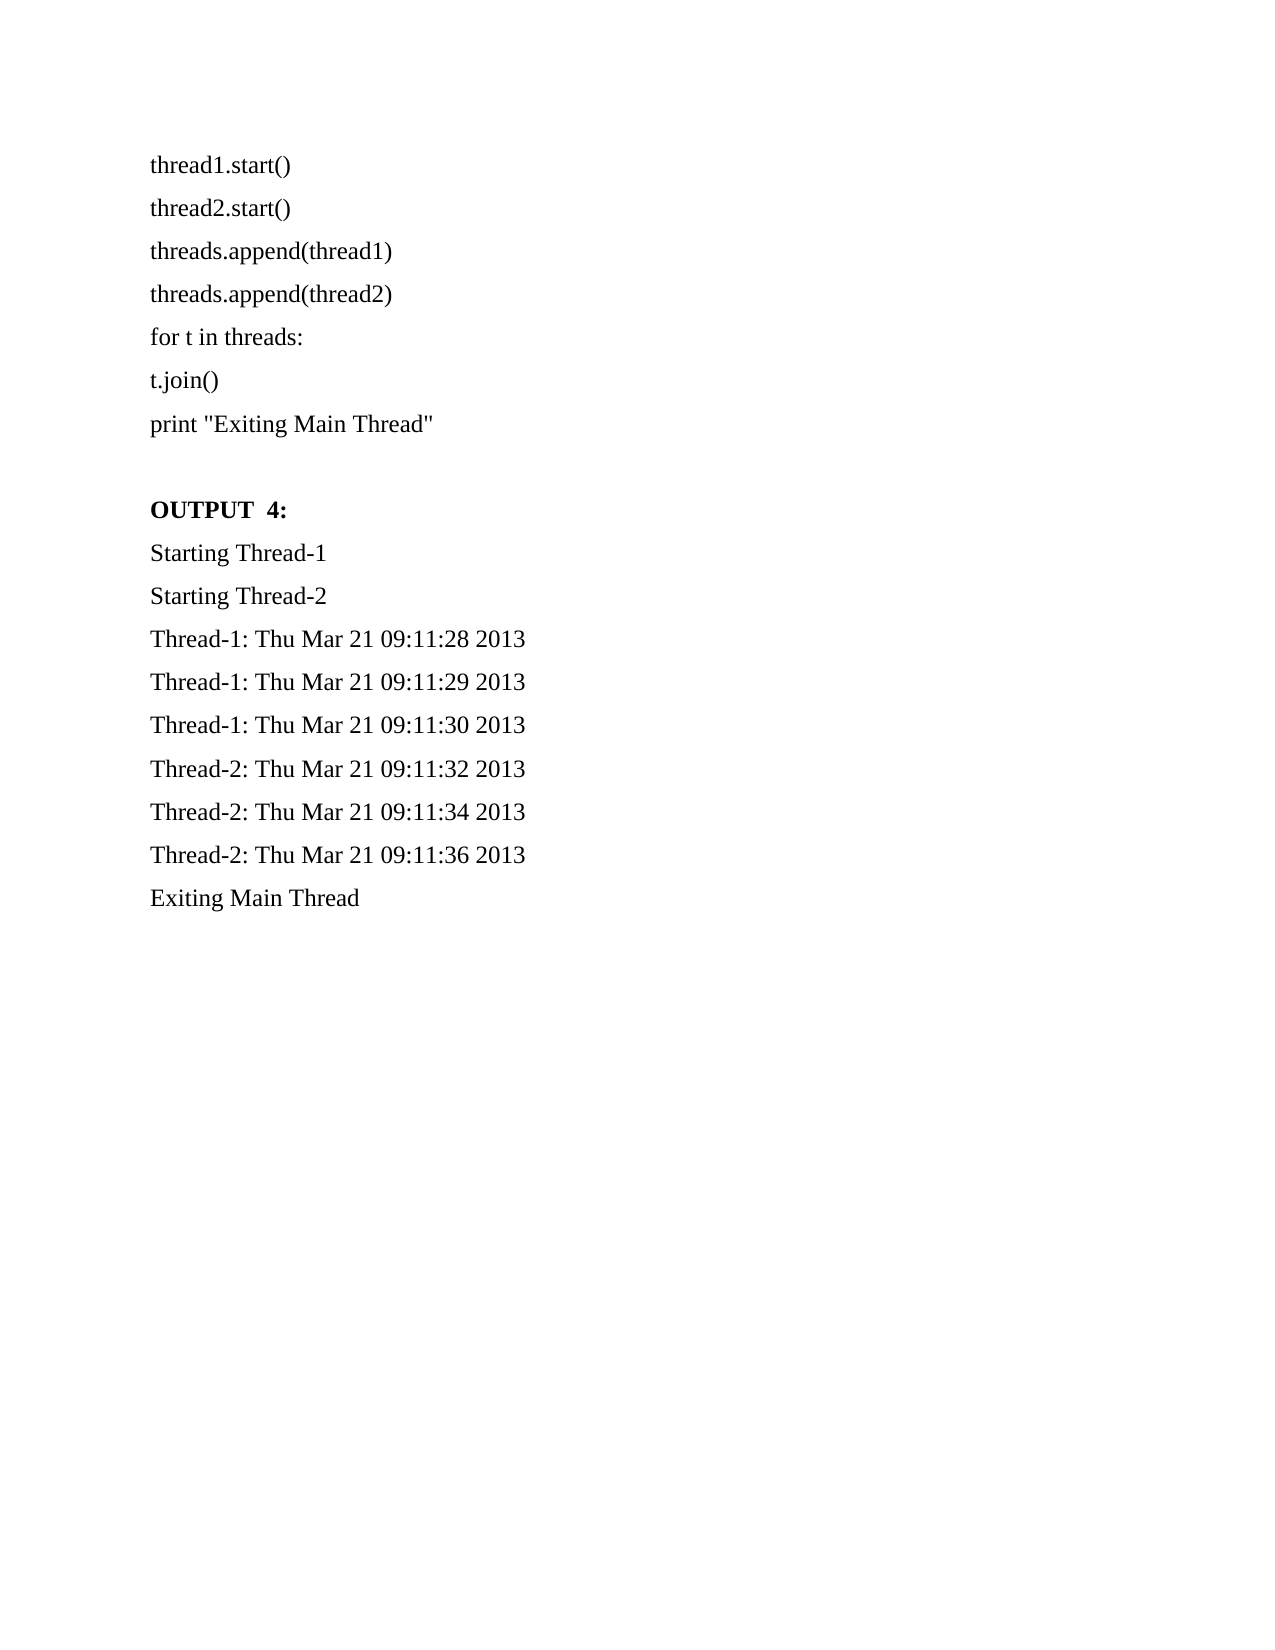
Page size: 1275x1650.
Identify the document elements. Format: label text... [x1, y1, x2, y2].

text Thread-2: Thu Mar 21 09:11:36 2013 [150, 840, 1125, 869]
text Thread-1: Thu Mar 21 09:11:29 2013 [150, 667, 1125, 696]
text Thread-1: Thu Mar 21 09:11:30 2013 [150, 711, 1125, 739]
text for t in threads: [150, 322, 1125, 351]
text thread1.start() [150, 150, 1125, 179]
text thread2.start() [150, 193, 1125, 222]
text threads.append(thread2) [150, 279, 1125, 308]
text Thread-2: Thu Mar 21 09:11:34 2013 [150, 797, 1125, 826]
text OUTPUT 4: [150, 495, 1125, 524]
text t.join() [150, 366, 1125, 394]
text Thread-1: Thu Mar 21 09:11:28 2013 [150, 624, 1125, 653]
text threads.append(thread1) [150, 236, 1125, 265]
text Exiting Main Thread [150, 883, 1125, 912]
text Starting Thread-2 [150, 581, 1125, 610]
text print "Exiting Main Thread" [150, 409, 1125, 437]
text Starting Thread-1 [150, 538, 1125, 567]
text Thread-2: Thu Mar 21 09:11:32 2013 [150, 754, 1125, 782]
